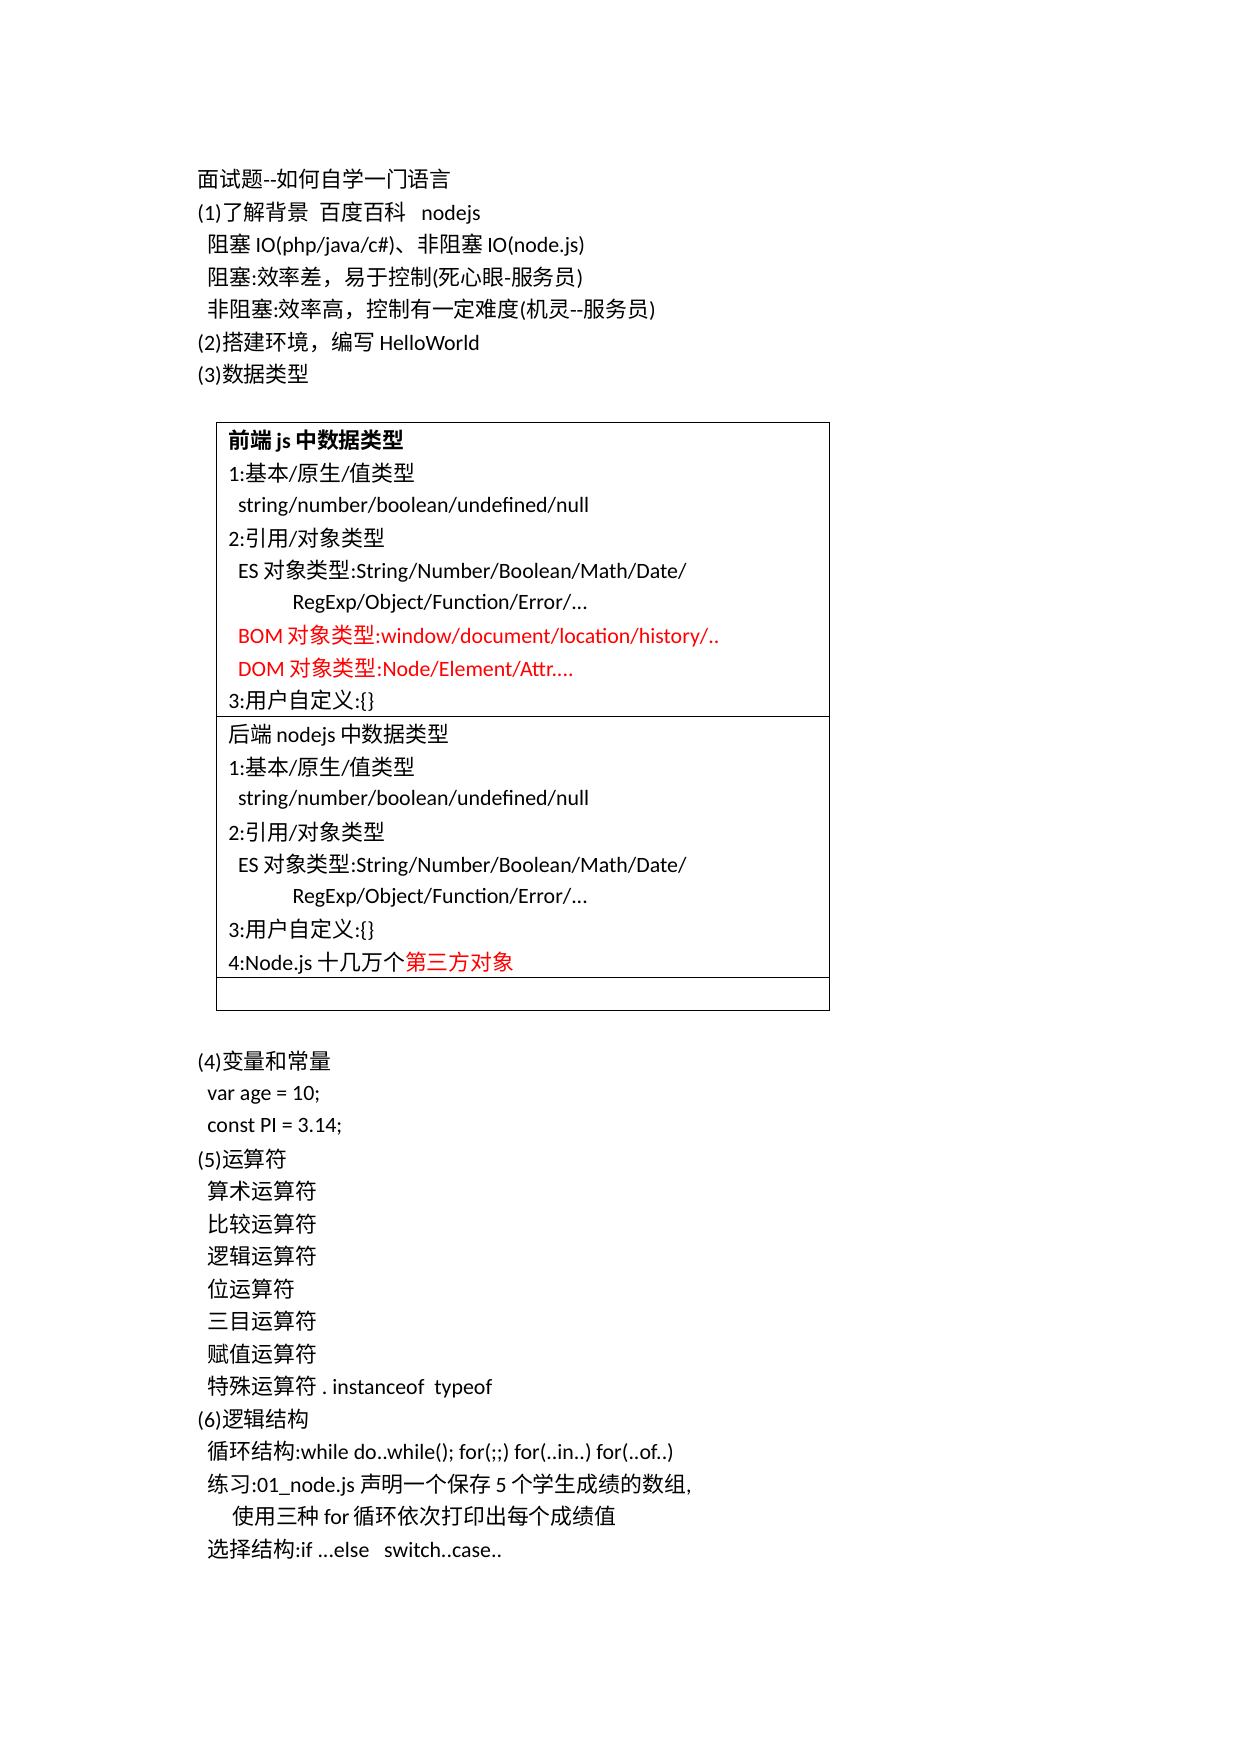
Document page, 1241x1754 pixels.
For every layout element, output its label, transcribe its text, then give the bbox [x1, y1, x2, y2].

text 位运算符 [187, 1271, 1053, 1304]
text 特殊运算符 . instanceof typeof [187, 1369, 1053, 1401]
text 三目运算符 [187, 1304, 1053, 1336]
text (1)了解背景 百度百科 nodejs [187, 194, 1053, 227]
text (6)逻辑结构 [187, 1401, 1053, 1434]
text 比较运算符 [187, 1206, 1053, 1239]
text 阻塞:效率差，易于控制(死心眼-服务员) [187, 259, 1053, 292]
table_cell 后端nodejs中数据类型 1:基本/原生/值类型 string/number/boolean/undefined/null 2:引用/对象类型 ES对象类型:String/Number/Boolean/Math/Date/ RegExp/Object/Function/Error/... 3:用户自定义:{} 4:Node.js 十几万个第三方对象 [217, 717, 829, 977]
table_header 前端js中数据类型 1:基本/原生/值类型 string/number/boolean/undefined/null 2:引用/对象类型 ES对象类型:String/Number/Boolean/Math/Date/ RegExp/Object/Function/Error/... BOM对象类型:window/document/location/history/.. DOM对象类型:Node/Element/Attr.... 3:用户自定义:{} [217, 423, 829, 716]
text (3)数据类型 [187, 357, 1053, 389]
text 使用三种for循环依次打印出每个成绩值 [187, 1499, 1053, 1531]
text 赋值运算符 [187, 1336, 1053, 1369]
text 逻辑运算符 [187, 1239, 1053, 1271]
text 算术运算符 [187, 1174, 1053, 1206]
text 循环结构:while do..while(); for(;;) for(..in..) for(..of..) [187, 1434, 1053, 1466]
text const PI = 3.14; [187, 1109, 1053, 1141]
text 选择结构:if ...else switch..case.. [187, 1531, 1053, 1564]
table_cell [217, 978, 829, 1010]
text (4)变量和常量 [187, 1044, 1053, 1076]
text 练习:01_node.js 声明一个保存5个学生成绩的数组, [187, 1466, 1053, 1499]
text var age = 10; [187, 1076, 1053, 1109]
text 面试题--如何自学一门语言 [187, 162, 1053, 194]
text (5)运算符 [187, 1141, 1053, 1174]
text 非阻塞:效率高，控制有一定难度(机灵--服务员) [187, 292, 1053, 324]
text (2)搭建环境，编写HelloWorld [187, 324, 1053, 357]
text 阻塞IO(php/java/c#)、非阻塞IO(node.js) [187, 227, 1053, 259]
